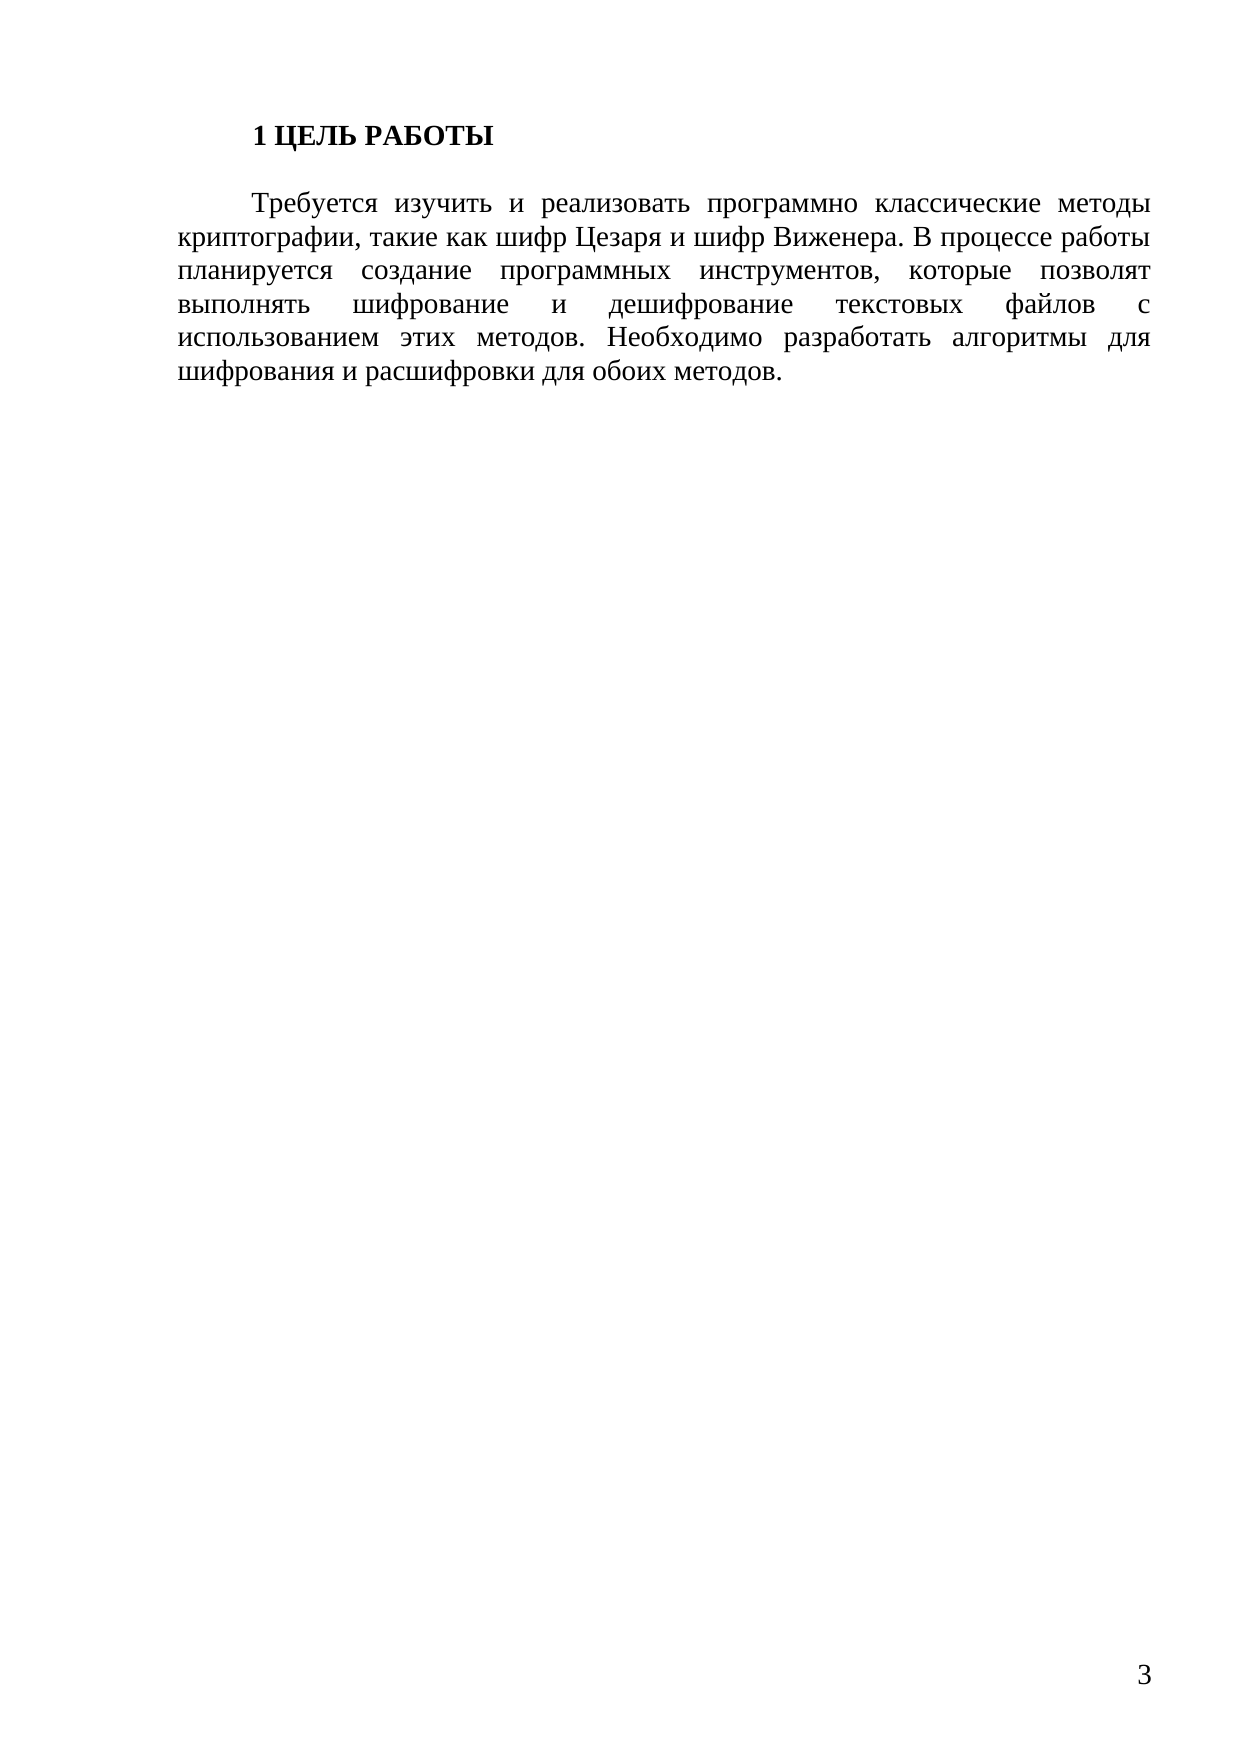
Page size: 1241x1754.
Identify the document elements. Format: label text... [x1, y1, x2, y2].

text Требуется изучить и реализовать программно классические методы криптографии, такие как шифр Цезаря и шифр Виженера. В процессе работы планируется создание программных инструментов, которые позволят выполнять шифрование и дешифрование текстовых файлов с использованием этих методов. Необходимо разработать алгоритмы для шифрования и расшифровки для обоих методов. [177, 185, 1152, 386]
subtitle 1 ЦЕЛЬ РАБОТЫ [177, 118, 1152, 152]
